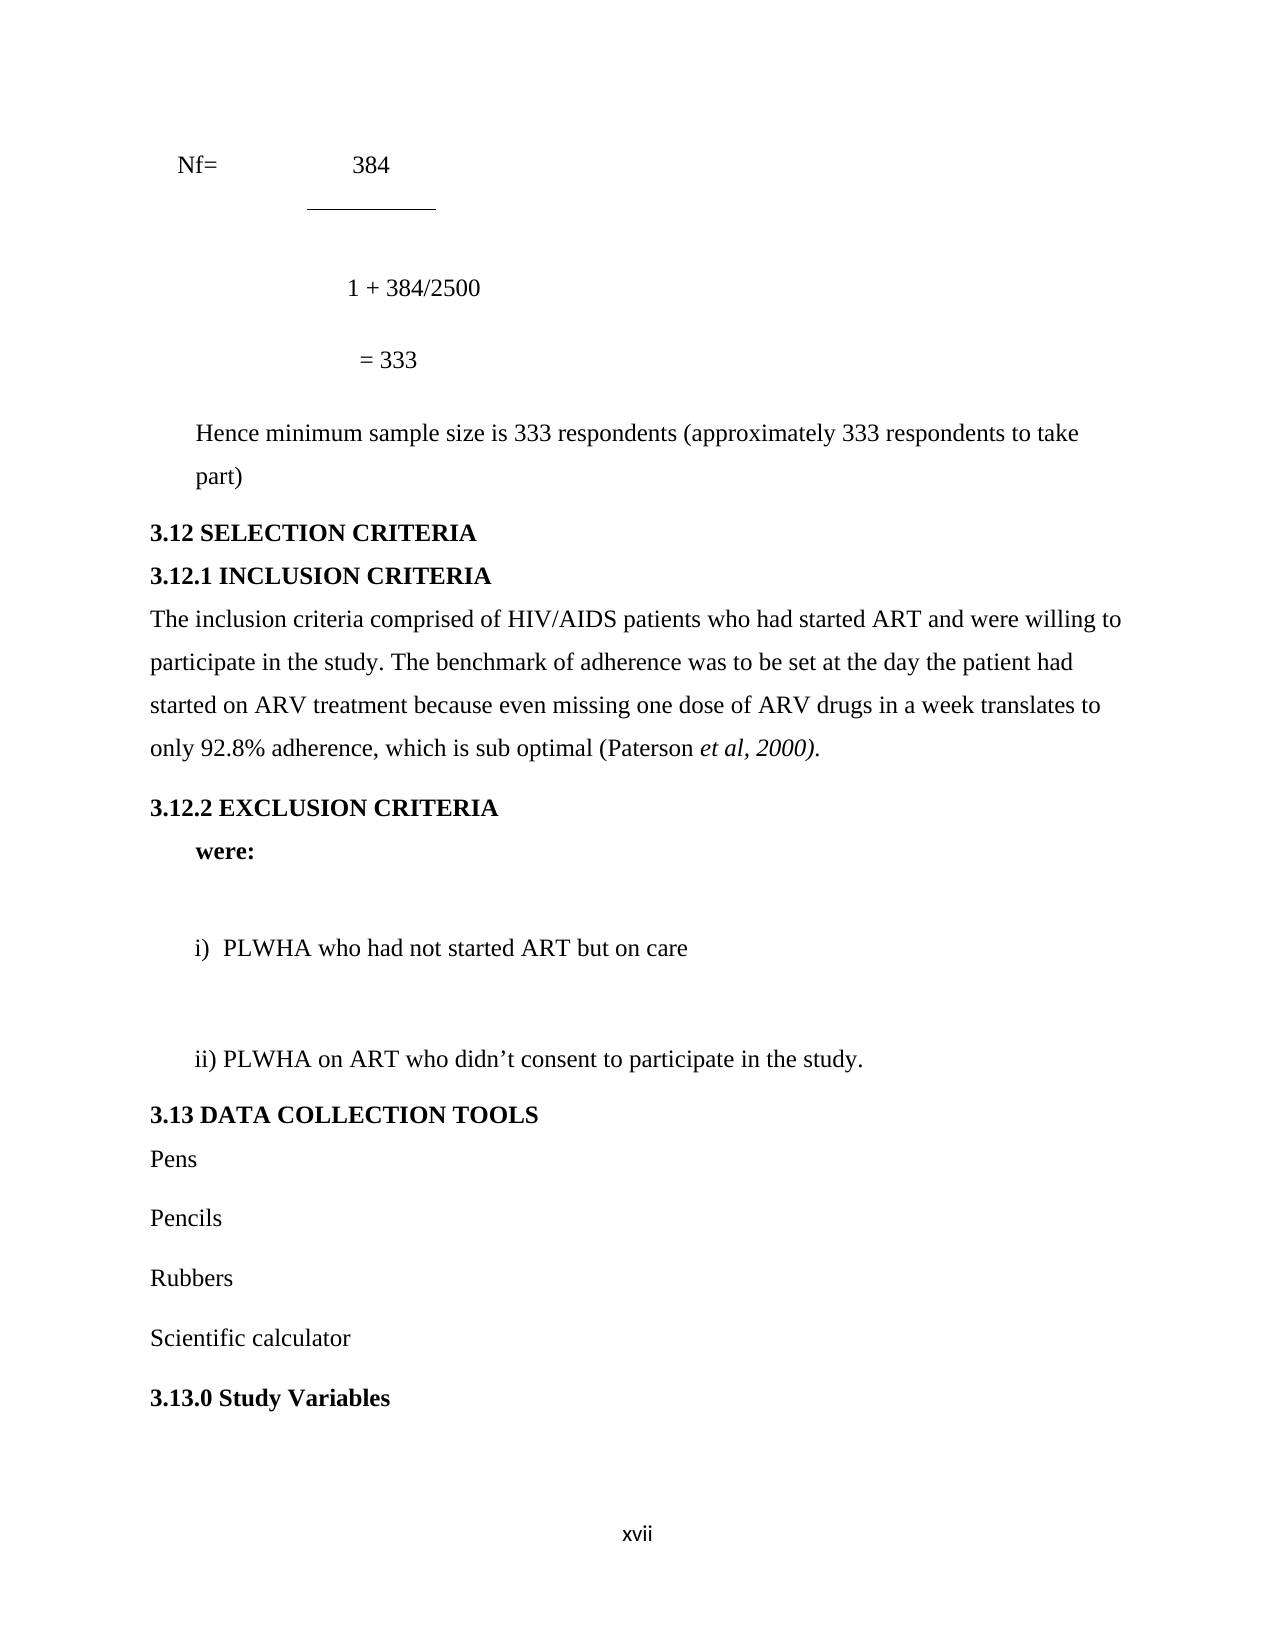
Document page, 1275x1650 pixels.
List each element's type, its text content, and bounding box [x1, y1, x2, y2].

list PLWHA who had not started ART but on care [194, 933, 1125, 962]
text were: [195, 836, 471, 865]
subtitle 3.12 SELECTION CRITERIA [150, 518, 1125, 547]
text Pencils [150, 1203, 1125, 1232]
text The inclusion criteria comprised of HIV/AIDS patients who had started ART and were willing to participate in the study. The benchmark of adherence was to be set at the day the patient had started on ARV treatment because even missing one dose of ARV drugs in a week translates to only 92.8% adherence, which is sub optimal (Paterson et al, 2000). [150, 604, 1125, 762]
text Pens [150, 1144, 1125, 1172]
text = 333 [347, 346, 1125, 374]
subtitle 3.13 DATA COLLECTION TOOLS [150, 1101, 1125, 1129]
subtitle 3.12.2 EXCLUSION CRITERIA [150, 793, 1125, 822]
list PLWHA on ART who didn’t consent to participate in the study. [194, 1044, 1125, 1073]
text Nf= 384 [150, 150, 1125, 179]
text Rubbers [150, 1263, 1125, 1292]
text Scientific calculator [150, 1323, 1125, 1352]
text Hence minimum sample size is 333 respondents (approximately 333 respondents to take part) [195, 418, 1125, 490]
subtitle 3.12.1 INCLUSION CRITERIA [150, 561, 1125, 590]
text 1 + 384/2500 [347, 273, 1125, 301]
subtitle 3.13.0 Study Variables [150, 1383, 1125, 1412]
